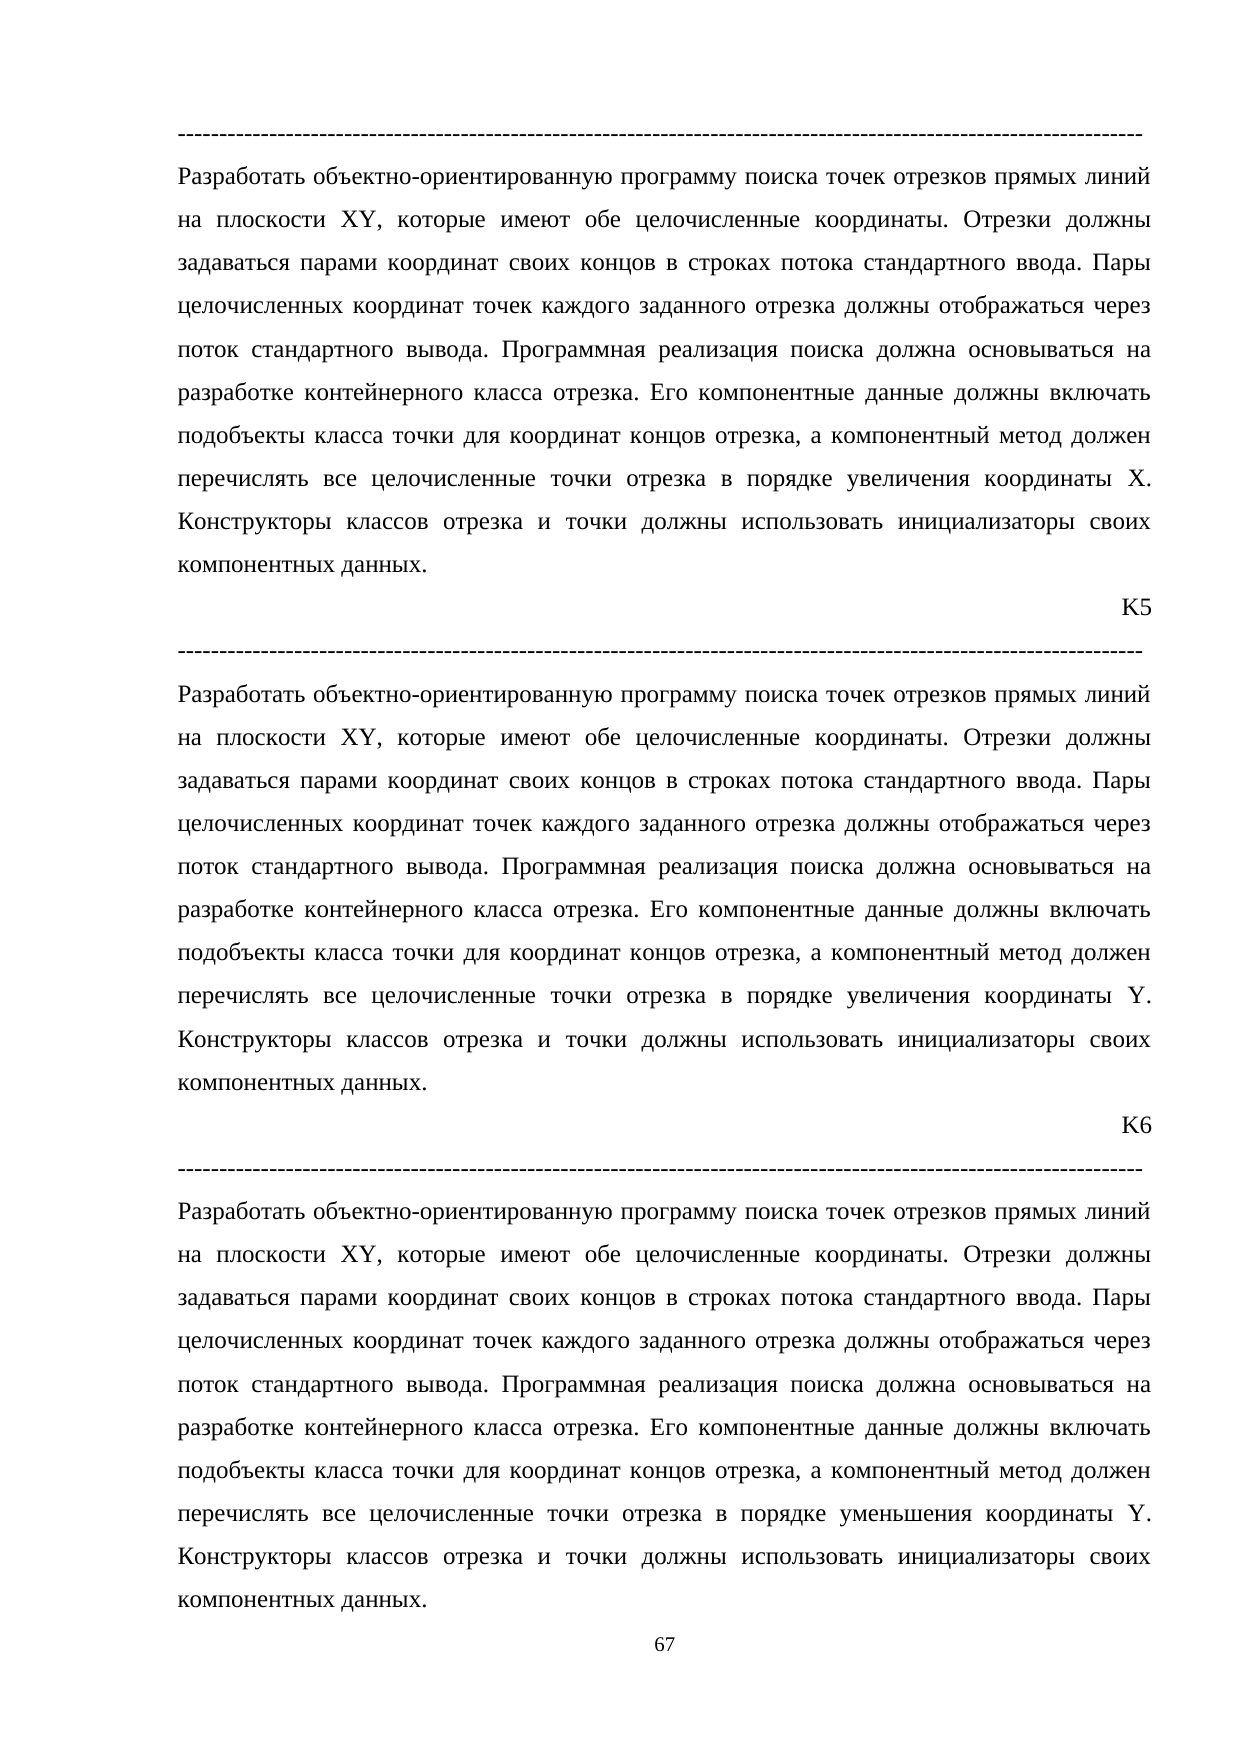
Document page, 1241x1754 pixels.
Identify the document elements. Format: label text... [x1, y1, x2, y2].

text K5 [177, 592, 1152, 621]
text -------------------------------------------------------------------------------------------------------------------- [177, 636, 1152, 664]
text K6 [177, 1110, 1152, 1139]
text -------------------------------------------------------------------------------------------------------------------- [177, 1153, 1152, 1182]
text -------------------------------------------------------------------------------------------------------------------- [177, 118, 1152, 147]
text Разработать объектно-ориентированную программу поиска точек отрезков прямых линий на плоскости XY, которые имеют обе целочисленные координаты. Отрезки должны задаваться парами координат своих концов в строках потока стандартного ввода. Пары целочисленных координат точек каждого заданного отрезка должны отображаться через поток стандартного вывода. Программная реализация поиска должна основываться на разработке контейнерного класса отрезка. Его компонентные данные должны включать подобъекты класса точки для координат концов отрезка, а компонентный метод должен перечислять все целочисленные точки отрезка в порядке увеличения координаты Y. Конструкторы классов отрезка и точки должны использовать инициализаторы своих компонентных данных. [177, 679, 1152, 1096]
text Разработать объектно-ориентированную программу поиска точек отрезков прямых линий на плоскости XY, которые имеют обе целочисленные координаты. Отрезки должны задаваться парами координат своих концов в строках потока стандартного ввода. Пары целочисленных координат точек каждого заданного отрезка должны отображаться через поток стандартного вывода. Программная реализация поиска должна основываться на разработке контейнерного класса отрезка. Его компонентные данные должны включать подобъекты класса точки для координат концов отрезка, а компонентный метод должен перечислять все целочисленные точки отрезка в порядке увеличения координаты X. Конструкторы классов отрезка и точки должны использовать инициализаторы своих компонентных данных. [177, 161, 1152, 578]
text Разработать объектно-ориентированную программу поиска точек отрезков прямых линий на плоскости XY, которые имеют обе целочисленные координаты. Отрезки должны задаваться парами координат своих концов в строках потока стандартного ввода. Пары целочисленных координат точек каждого заданного отрезка должны отображаться через поток стандартного вывода. Программная реализация поиска должна основываться на разработке контейнерного класса отрезка. Его компонентные данные должны включать подобъекты класса точки для координат концов отрезка, а компонентный метод должен перечислять все целочисленные точки отрезка в порядке уменьшения координаты Y. Конструкторы классов отрезка и точки должны использовать инициализаторы своих компонентных данных. [177, 1196, 1152, 1613]
